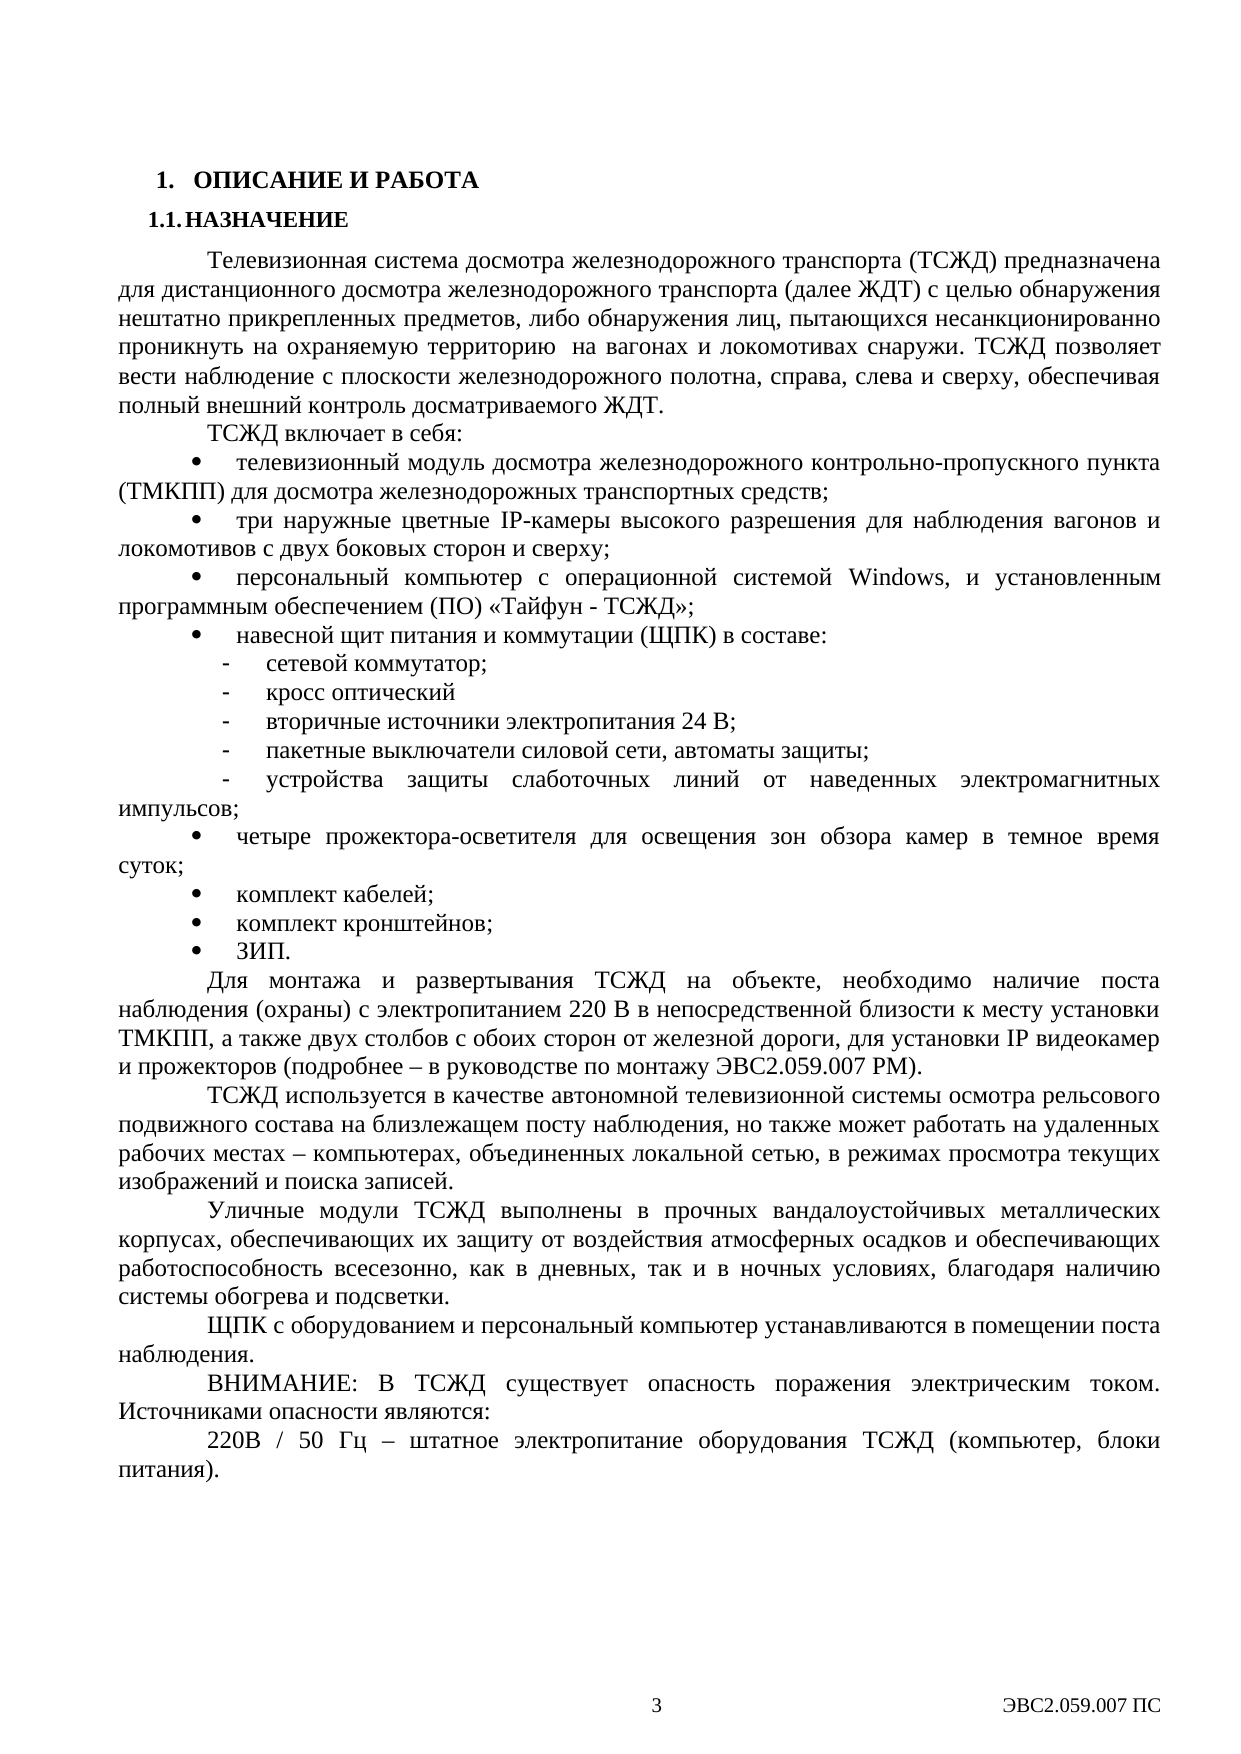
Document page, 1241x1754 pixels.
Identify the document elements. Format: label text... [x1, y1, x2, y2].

text ТСЖД включает в себя: [118, 418, 1161, 447]
text 220В / 50 Гц – штатное электропитание оборудования ТСЖД (компьютер, блоки питания). [118, 1425, 1161, 1483]
list комплект кабелей; [118, 879, 1161, 908]
list персональный компьютер с операционной системой Windows, и установленным программным обеспечением (ПО) «Тайфун - ТСЖД»; [118, 562, 1161, 620]
list сетевой коммутатор; [118, 648, 1161, 677]
subtitle ОПИСАНИЕ И РАБОТА [156, 165, 1161, 194]
list телевизионный модуль досмотра железнодорожного контрольно-пропускного пункта (ТМКПП) для досмотра железнодорожных транспортных средств; [118, 447, 1161, 505]
list три наружные цветные IP-камеры высокого разрешения для наблюдения вагонов и локомотивов с двух боковых сторон и сверху; [118, 505, 1161, 562]
text Телевизионная система досмотра железнодорожного транспорта (ТСЖД) предназначена для дистанционного досмотра железнодорожного транспорта (далее ЖДТ) с целью обнаружения нештатно прикрепленных предметов, либо обнаружения лиц, пытающихся несанкционированно проникнуть на охраняемую территорию на вагонах и локомотивах снаружи. ТСЖД позволяет вести наблюдение с плоскости железнодорожного полотна, справа, слева и сверху, обеспечивая полный внешний контроль досматриваемого ЖДТ. [118, 245, 1161, 418]
text Уличные модули ТСЖД выполнены в прочных вандалоустойчивых металлических корпусах, обеспечивающих их защиту от воздействия атмосферных осадков и обеспечивающих работоспособность всесезонно, как в дневных, так и в ночных условиях, благодаря наличию системы обогрева и подсветки. [118, 1195, 1161, 1310]
list устройства защиты слаботочных линий от наведенных электромагнитных импульсов; [118, 764, 1161, 821]
text ЩПК с оборудованием и персональный компьютер устанавливаются в помещении поста наблюдения. [118, 1310, 1161, 1368]
list ЗИП. [118, 936, 1161, 965]
text ТСЖД используется в качестве автономной телевизионной системы осмотра рельсового подвижного состава на близлежащем посту наблюдения, но также может работать на удаленных рабочих местах – компьютерах, объединенных локальной сетью, в режимах просмотра текущих изображений и поиска записей. [118, 1080, 1161, 1195]
list навесной щит питания и коммутации (ЩПК) в составе: [118, 620, 1161, 648]
list пакетные выключатели силовой сети, автоматы защиты; [118, 735, 1161, 764]
list четыре прожектора-осветителя для освещения зон обзора камер в темное время суток; [118, 821, 1161, 879]
list комплект кронштейнов; [118, 908, 1161, 936]
text Для монтажа и развертывания ТСЖД на объекте, необходимо наличие поста наблюдения (охраны) с электропитанием 220 В в непосредственной близости к месту установки ТМКПП, а также двух столбов с обоих сторон от железной дороги, для установки IP видеокамер и прожекторов (подробнее – в руководстве по монтажу ЭВС2.059.007 РМ). [118, 965, 1161, 1080]
list вторичные источники электропитания 24 В; [118, 706, 1161, 735]
text ВНИМАНИЕ: В ТСЖД существует опасность поражения электрическим током. Источниками опасности являются: [118, 1368, 1161, 1425]
subtitle Назначение [148, 206, 1161, 233]
list кросс оптический [118, 677, 1161, 706]
